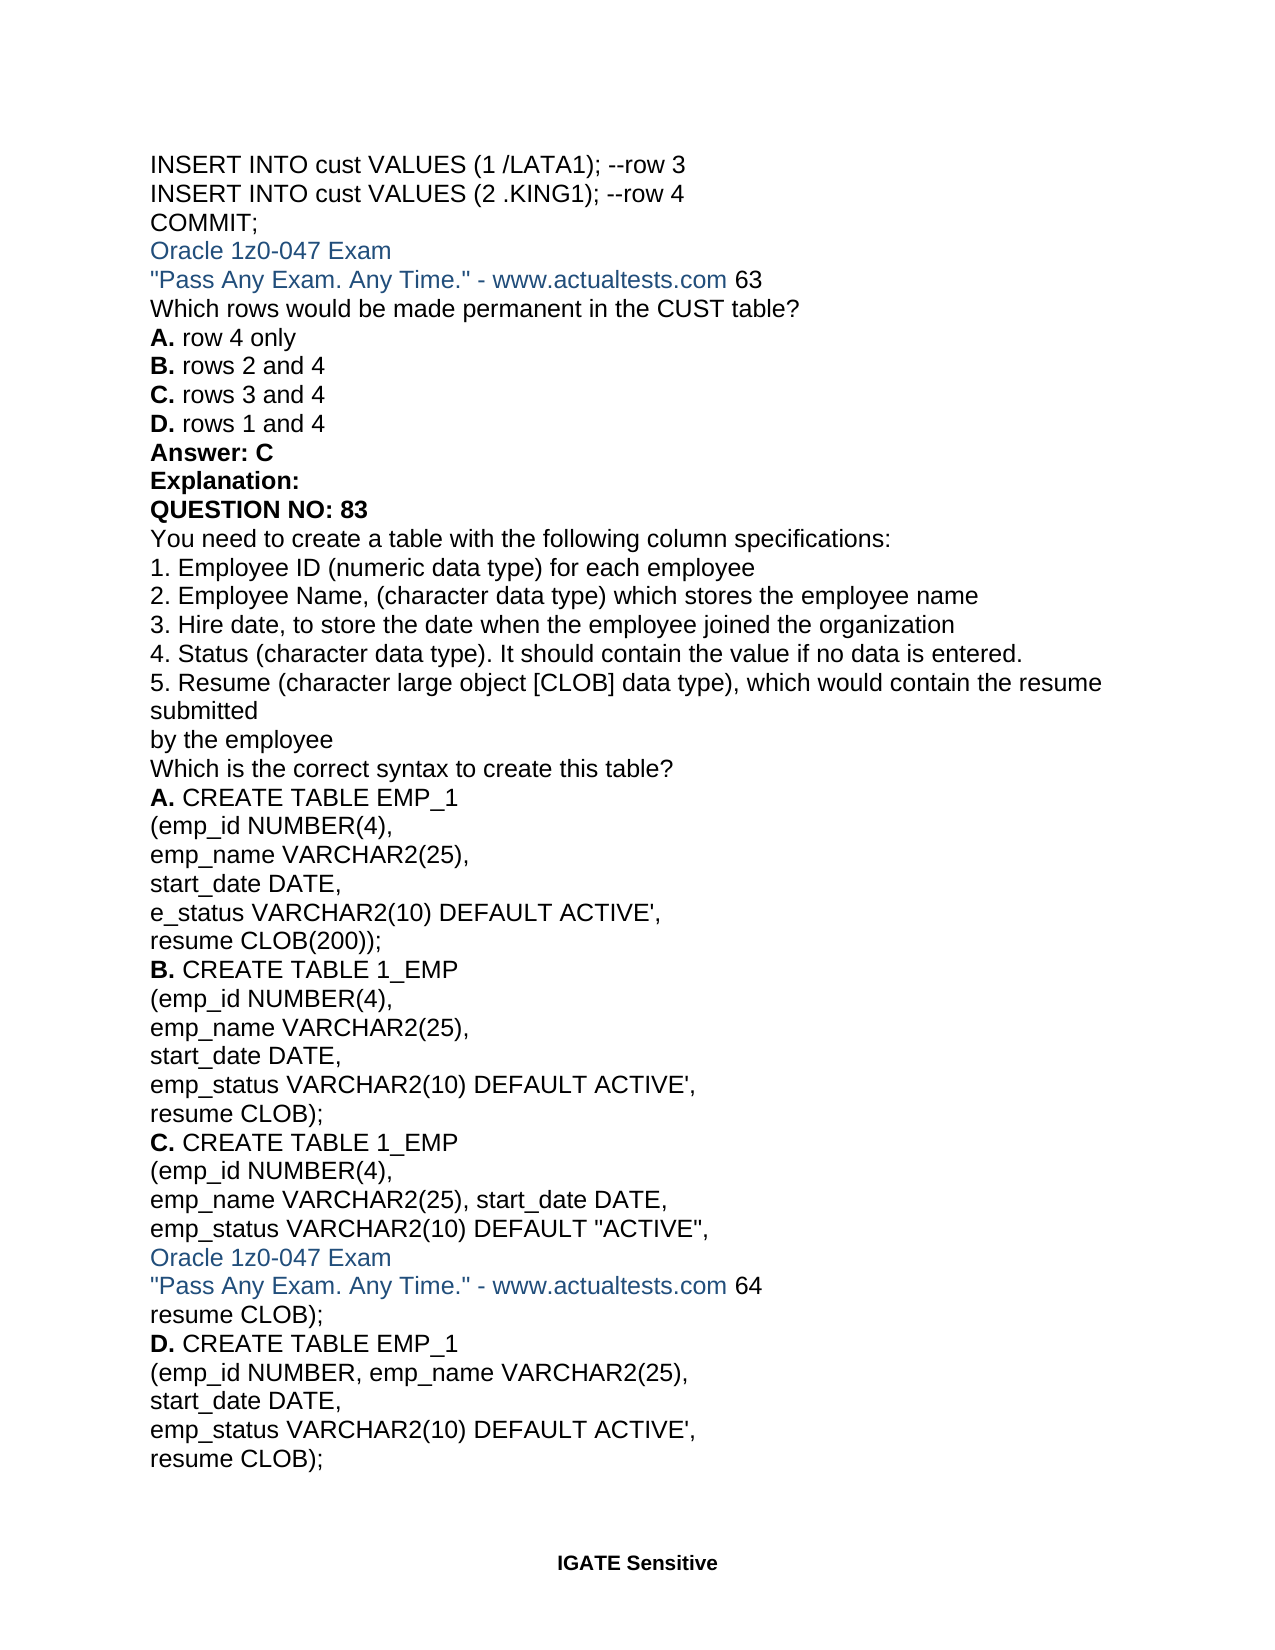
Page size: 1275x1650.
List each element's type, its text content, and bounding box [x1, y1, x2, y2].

text emp_status VARCHAR2(10) DEFAULT "ACTIVE", [150, 1214, 1125, 1242]
text emp_name VARCHAR2(25), start_date DATE, [150, 1185, 1125, 1214]
text e_status VARCHAR2(10) DEFAULT ACTIVE', [150, 897, 1125, 926]
text INSERT INTO cust VALUES (1 /LATA1); --row 3 [150, 150, 1125, 179]
text emp_status VARCHAR2(10) DEFAULT ACTIVE', [150, 1070, 1125, 1099]
text start_date DATE, [150, 1386, 1125, 1415]
text Which rows would be made permanent in the CUST table? [150, 294, 1125, 322]
text resume CLOB(200)); [150, 926, 1125, 955]
text D. rows 1 and 4 [150, 409, 1125, 437]
text QUESTION NO: 83 [150, 495, 1125, 524]
text B. rows 2 and 4 [150, 351, 1125, 380]
text 3. Hire date, to store the date when the employee joined the organization [150, 610, 1125, 639]
text emp_status VARCHAR2(10) DEFAULT ACTIVE', [150, 1415, 1125, 1444]
text resume CLOB); [150, 1444, 1125, 1472]
text 4. Status (character data type). It should contain the value if no data is entered. [150, 639, 1125, 667]
text You need to create a table with the following column specifications: [150, 524, 1125, 552]
text (emp_id NUMBER(4), [150, 984, 1125, 1012]
text 5. Resume (character large object [CLOB] data type), which would contain the resume submitted [150, 667, 1125, 725]
text Which is the correct syntax to create this table? [150, 754, 1125, 782]
text 2. Employee Name, (character data type) which stores the employee name [150, 581, 1125, 610]
text Answer: C [150, 437, 1125, 466]
text by the employee [150, 725, 1125, 754]
text COMMIT; [150, 207, 1125, 236]
text A. CREATE TABLE EMP_1 [150, 782, 1125, 811]
text Explanation: [150, 466, 1125, 495]
text (emp_id NUMBER, emp_name VARCHAR2(25), [150, 1357, 1125, 1386]
text A. row 4 only [150, 322, 1125, 351]
text D. CREATE TABLE EMP_1 [150, 1329, 1125, 1357]
text start_date DATE, [150, 869, 1125, 897]
text Oracle 1z0-047 Exam [150, 1242, 1125, 1271]
text "Pass Any Exam. Any Time." - www.actualtests.com 64 [150, 1271, 1125, 1300]
text C. CREATE TABLE 1_EMP [150, 1127, 1125, 1156]
text (emp_id NUMBER(4), [150, 811, 1125, 840]
text Oracle 1z0-047 Exam [150, 236, 1125, 265]
text emp_name VARCHAR2(25), [150, 840, 1125, 869]
text C. rows 3 and 4 [150, 380, 1125, 409]
text emp_name VARCHAR2(25), [150, 1012, 1125, 1041]
text resume CLOB); [150, 1099, 1125, 1127]
text (emp_id NUMBER(4), [150, 1156, 1125, 1185]
text 1. Employee ID (numeric data type) for each employee [150, 552, 1125, 581]
text resume CLOB); [150, 1300, 1125, 1329]
text "Pass Any Exam. Any Time." - www.actualtests.com 63 [150, 265, 1125, 294]
text B. CREATE TABLE 1_EMP [150, 955, 1125, 984]
text start_date DATE, [150, 1041, 1125, 1070]
text INSERT INTO cust VALUES (2 .KING1); --row 4 [150, 179, 1125, 207]
